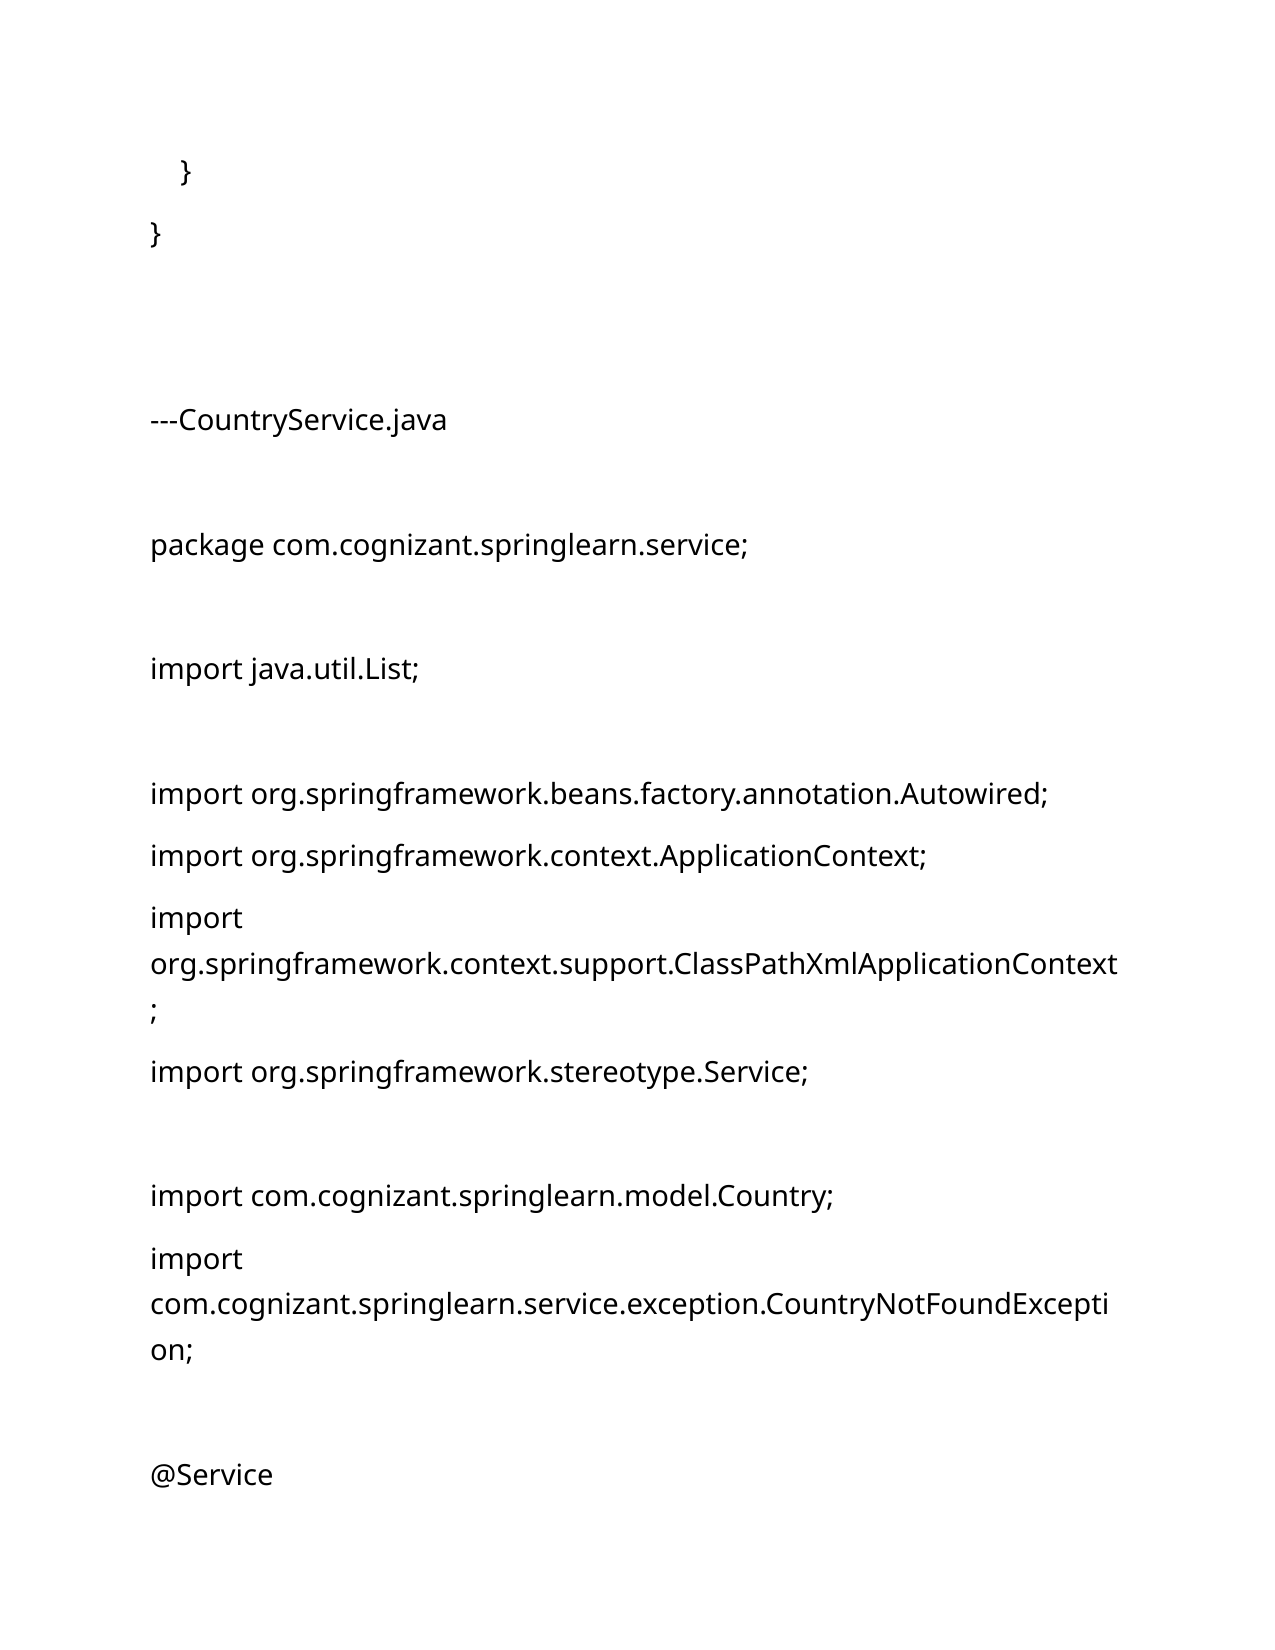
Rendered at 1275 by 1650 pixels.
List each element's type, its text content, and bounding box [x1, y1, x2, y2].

text ---CountryService.java [150, 399, 1125, 439]
text @Service [150, 1454, 1125, 1493]
text } [150, 212, 1125, 252]
text import org.springframework.context.support.ClassPathXmlApplicationContext; [150, 897, 1125, 1028]
text import org.springframework.stereotype.Service; [150, 1051, 1125, 1091]
text package com.cognizant.springlearn.service; [150, 524, 1125, 563]
text import org.springframework.context.ApplicationContext; [150, 835, 1125, 875]
text import org.springframework.beans.factory.annotation.Autowired; [150, 773, 1125, 813]
text import com.cognizant.springlearn.service.exception.CountryNotFoundException; [150, 1238, 1125, 1369]
text } [150, 150, 1125, 190]
text import com.cognizant.springlearn.model.Country; [150, 1176, 1125, 1215]
text import java.util.List; [150, 648, 1125, 688]
